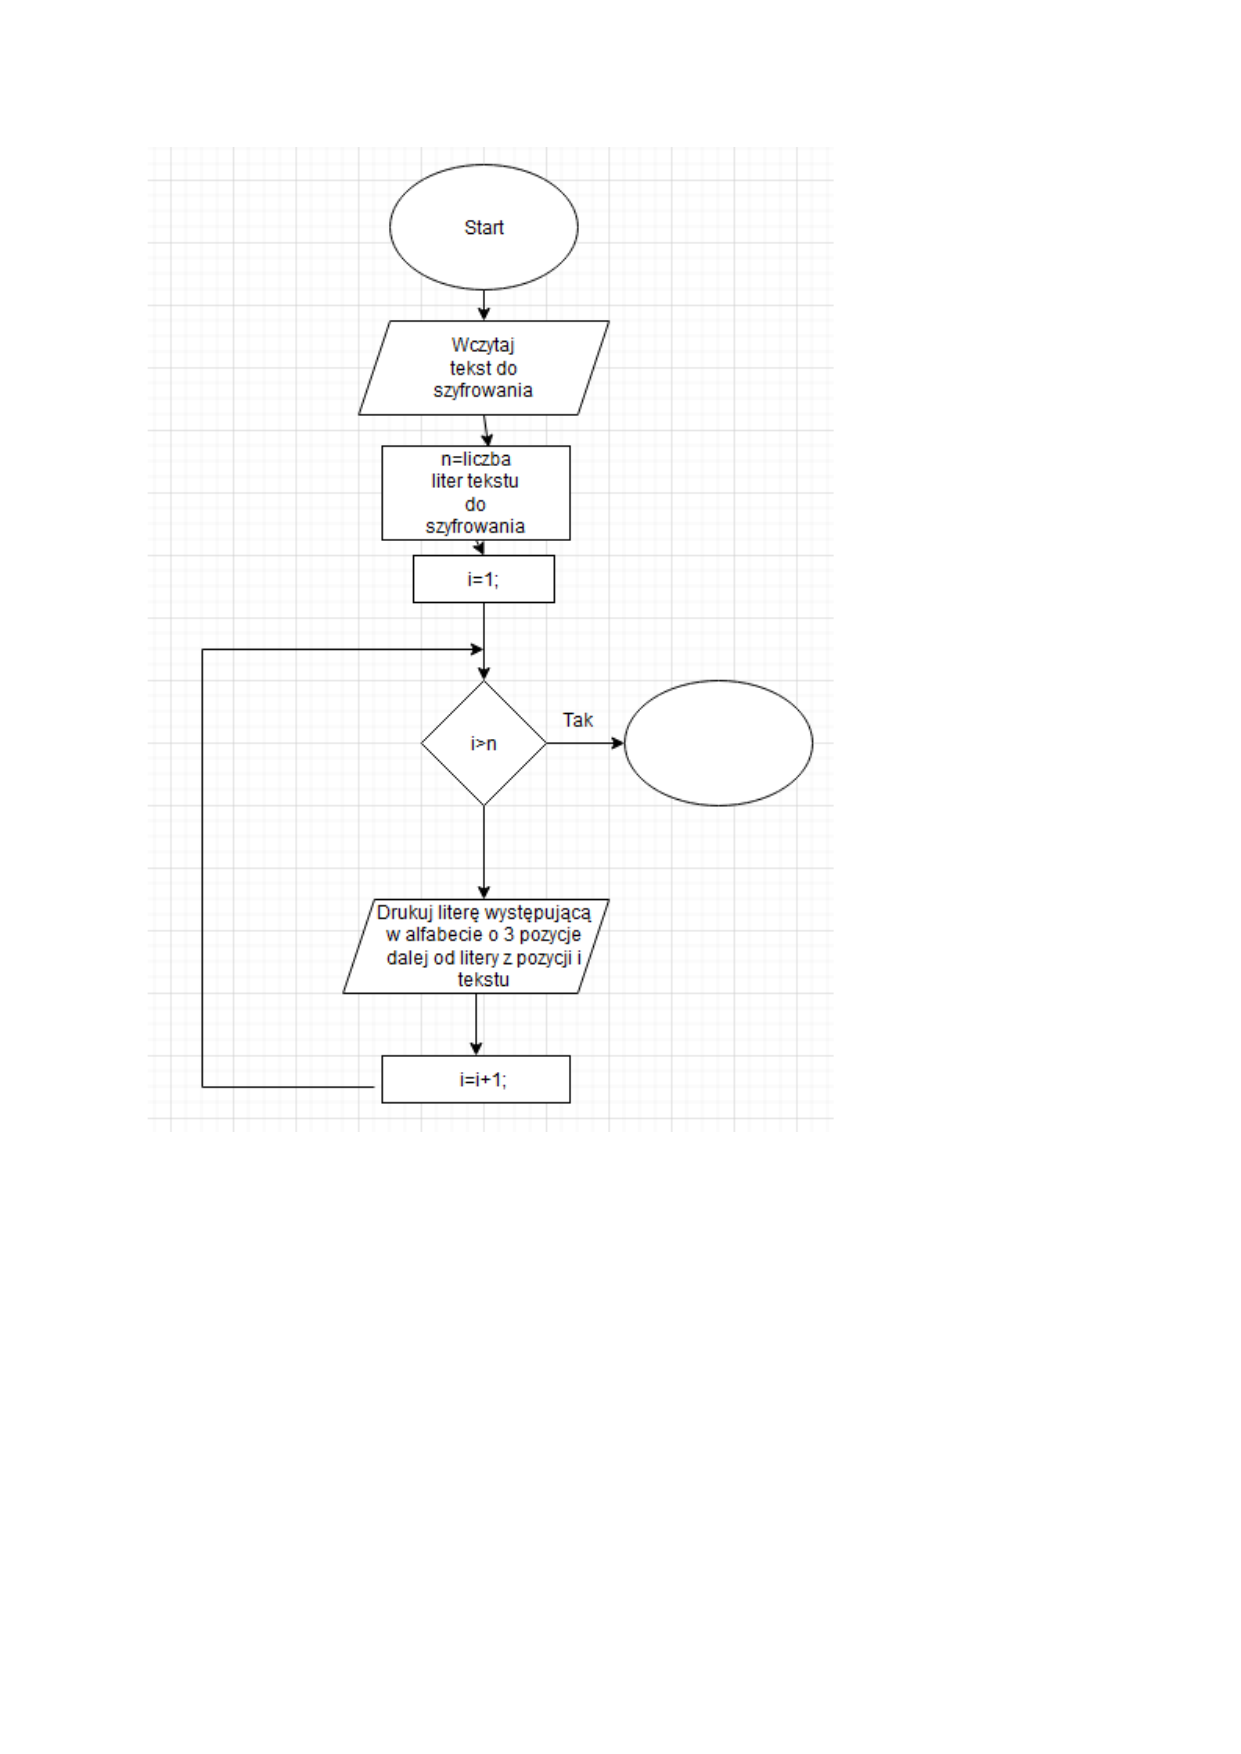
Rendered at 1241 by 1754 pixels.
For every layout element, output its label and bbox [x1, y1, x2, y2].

picture [147, 147, 834, 1132]
